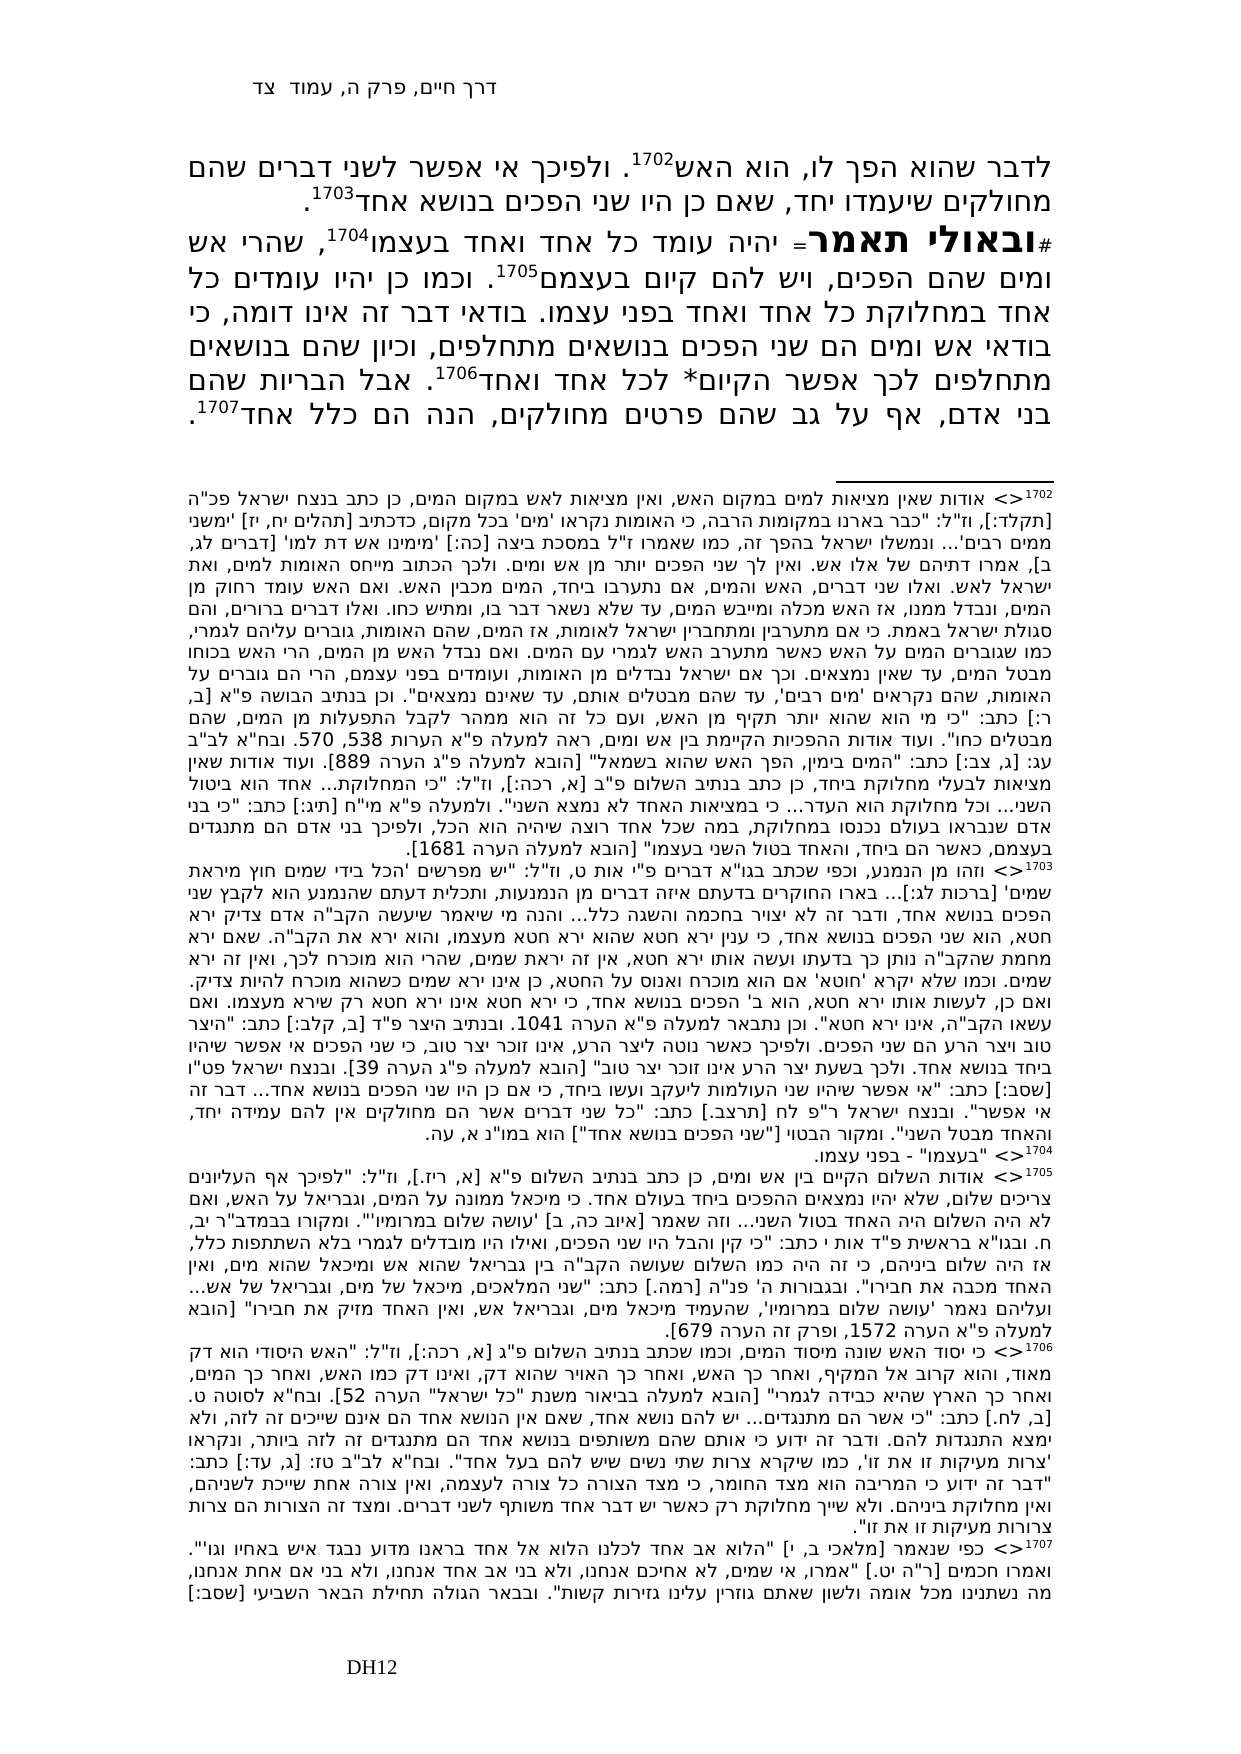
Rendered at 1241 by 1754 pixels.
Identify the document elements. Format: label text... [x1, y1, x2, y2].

text #ויש לשאול עוד=, מה טעם מחלוקת שהיא לשם שמים סופה להתקיים, ומחלוקת שאינה לשם שמים אין סופה להתקיים. ואף כי בודאי שנואי המחלוקת, מכל מקום קשיא כי אף שאר דברים שהם שנואים לפני הקב"ה לא נאמר דבר זה עליהם. וכדי שתבין פירוש דברי חכמים, ומתוך דברים אלו יתבאר לך הפירוש הברור מה שנסמך מאמר זה אל מאמרים שלפניו, יש להאריך קצת, שיובן המאמר הזה על אמתתו. דע, כי המחלוקת אי אפשר להתקיים, וזה מפני כי המחלוקת היא אל אותן שהם הפכים, ובמציאות האש לא נמצא כלל דבר שהוא הפך לו, הם המים. וכן במציאות המים אין מציאות לדבר שהוא הפך לו, הוא האש. ולפיכך אי אפשר לשני דברים שהם מחולקים שיעמדו יחד, שאם כן היו שני הפכים בנושא אחד. [187, 150, 1053, 218]
text #ובאולי תאמר= יהיה עומד כל אחד ואחד בעצמו, שהרי אש ומים שהם הפכים, ויש להם קיום בעצמם. וכמו כן יהיו עומדים כל אחד במחלוקת כל אחד ואחד בפני עצמו. בודאי דבר זה אינו דומה, כי בודאי אש ומים הם שני הפכים בנושאים מתחלפים, וכיון שהם בנושאים מתחלפים לכך אפשר הקיום* לכל אחד ואחד. אבל הבריות שהם בני אדם, אף על גב שהם פרטים מחולקים, הנה הם כלל אחד. ומכל שכן ישראל שהם עם אחד לגמרי, ולא יתכן בזה שהם בנושאים מתחלפים. אם היה קיום למחלוקת, שהאחד הפך לאחר, היו שני הפכים בנושא אחד, ולפיכך אין סופה להתקיים. [187, 218, 1053, 431]
